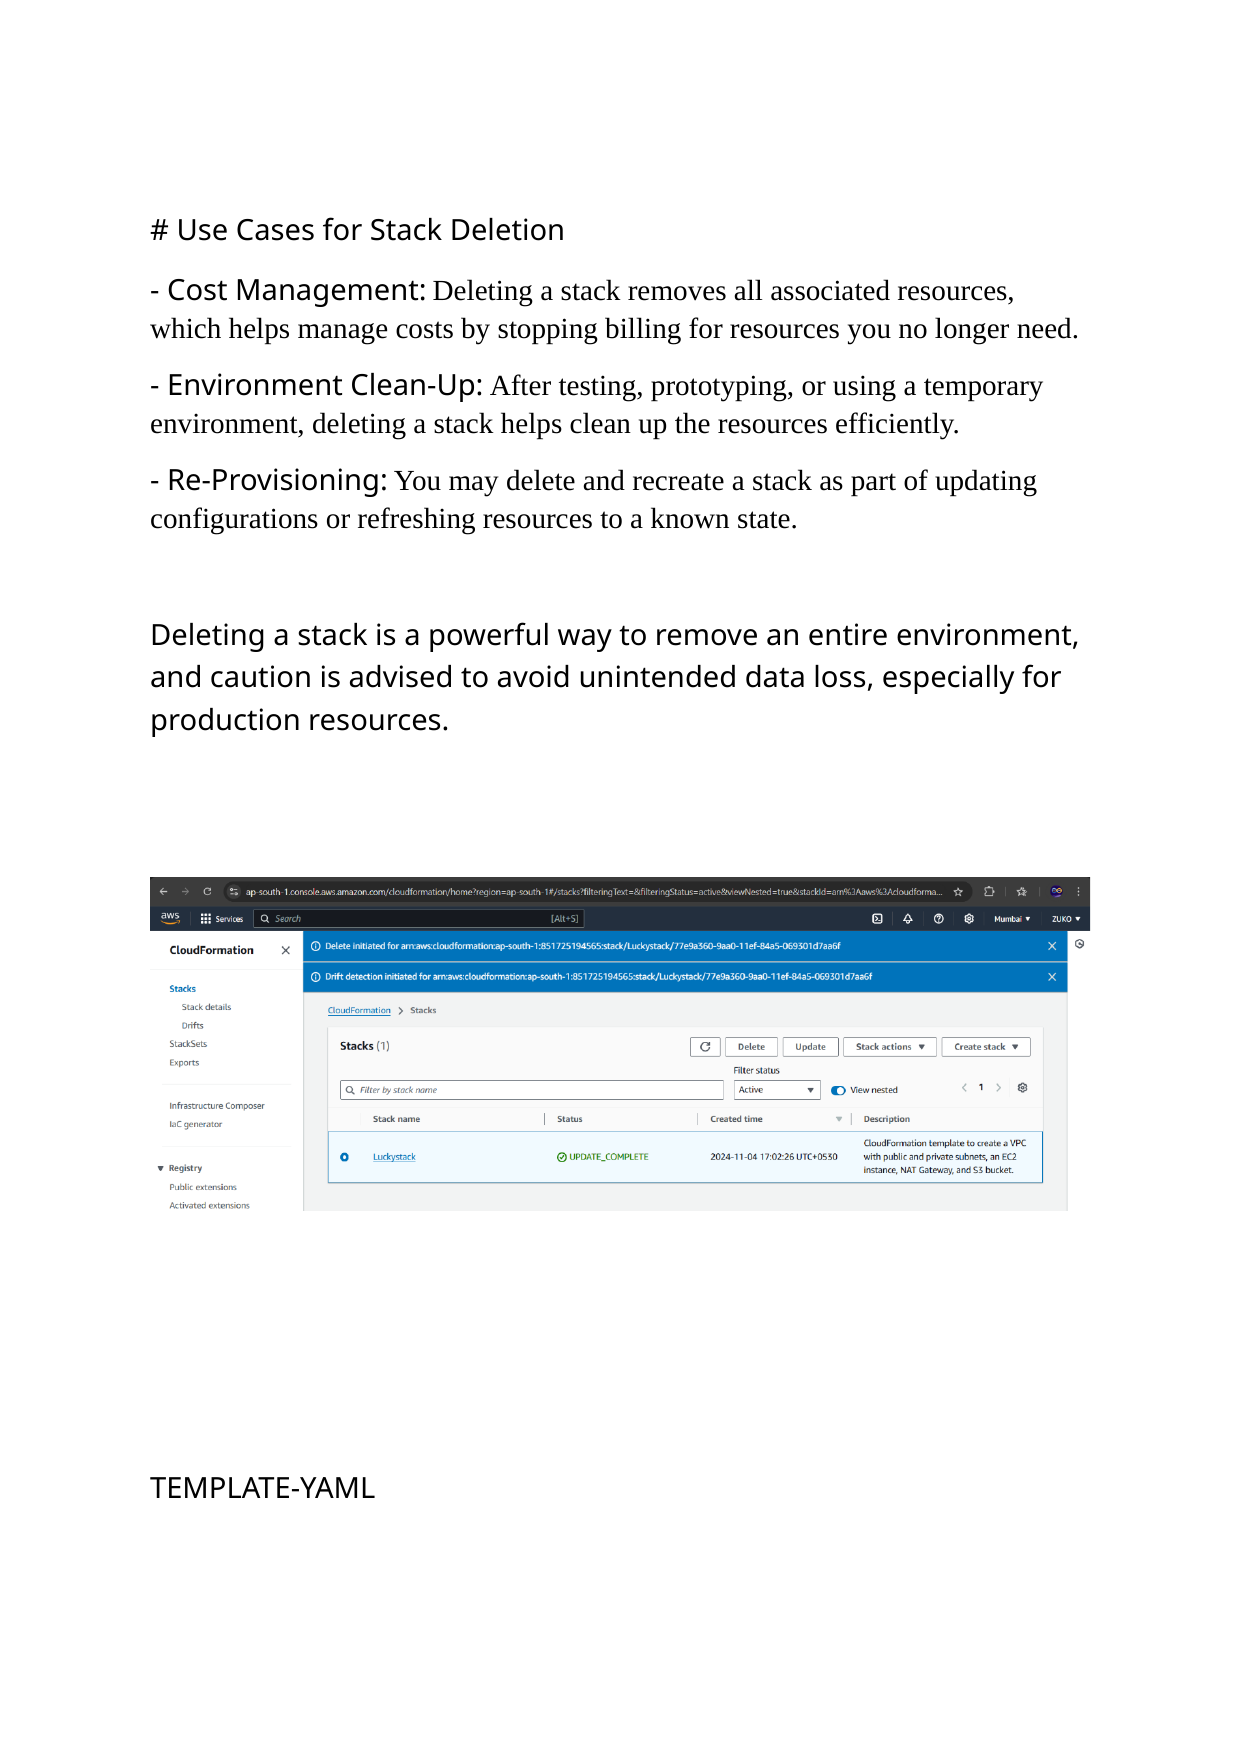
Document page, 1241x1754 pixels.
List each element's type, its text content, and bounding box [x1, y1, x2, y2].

text - Environment Clean-Up: After testing, prototyping, or using a temporary environment, deleting a stack helps clean up the resources efficiently. [150, 364, 1090, 440]
text - Cost Management: Deleting a stack removes all associated resources, which helps manage costs by stopping billing for resources you no longer need. [150, 269, 1090, 345]
text Deleting a stack is a powerful way to remove an entire environment, and caution is advised to avoid unintended data loss, especially for production resources. [150, 614, 1090, 739]
text # Use Cases for Stack Deletion [150, 209, 1090, 249]
text TEMPLATE-YAML [150, 1468, 1090, 1507]
picture [150, 877, 1091, 1211]
text - Re-Provisioning: You may delete and recreate a stack as part of updating configurations or refreshing resources to a known state. [150, 459, 1090, 535]
